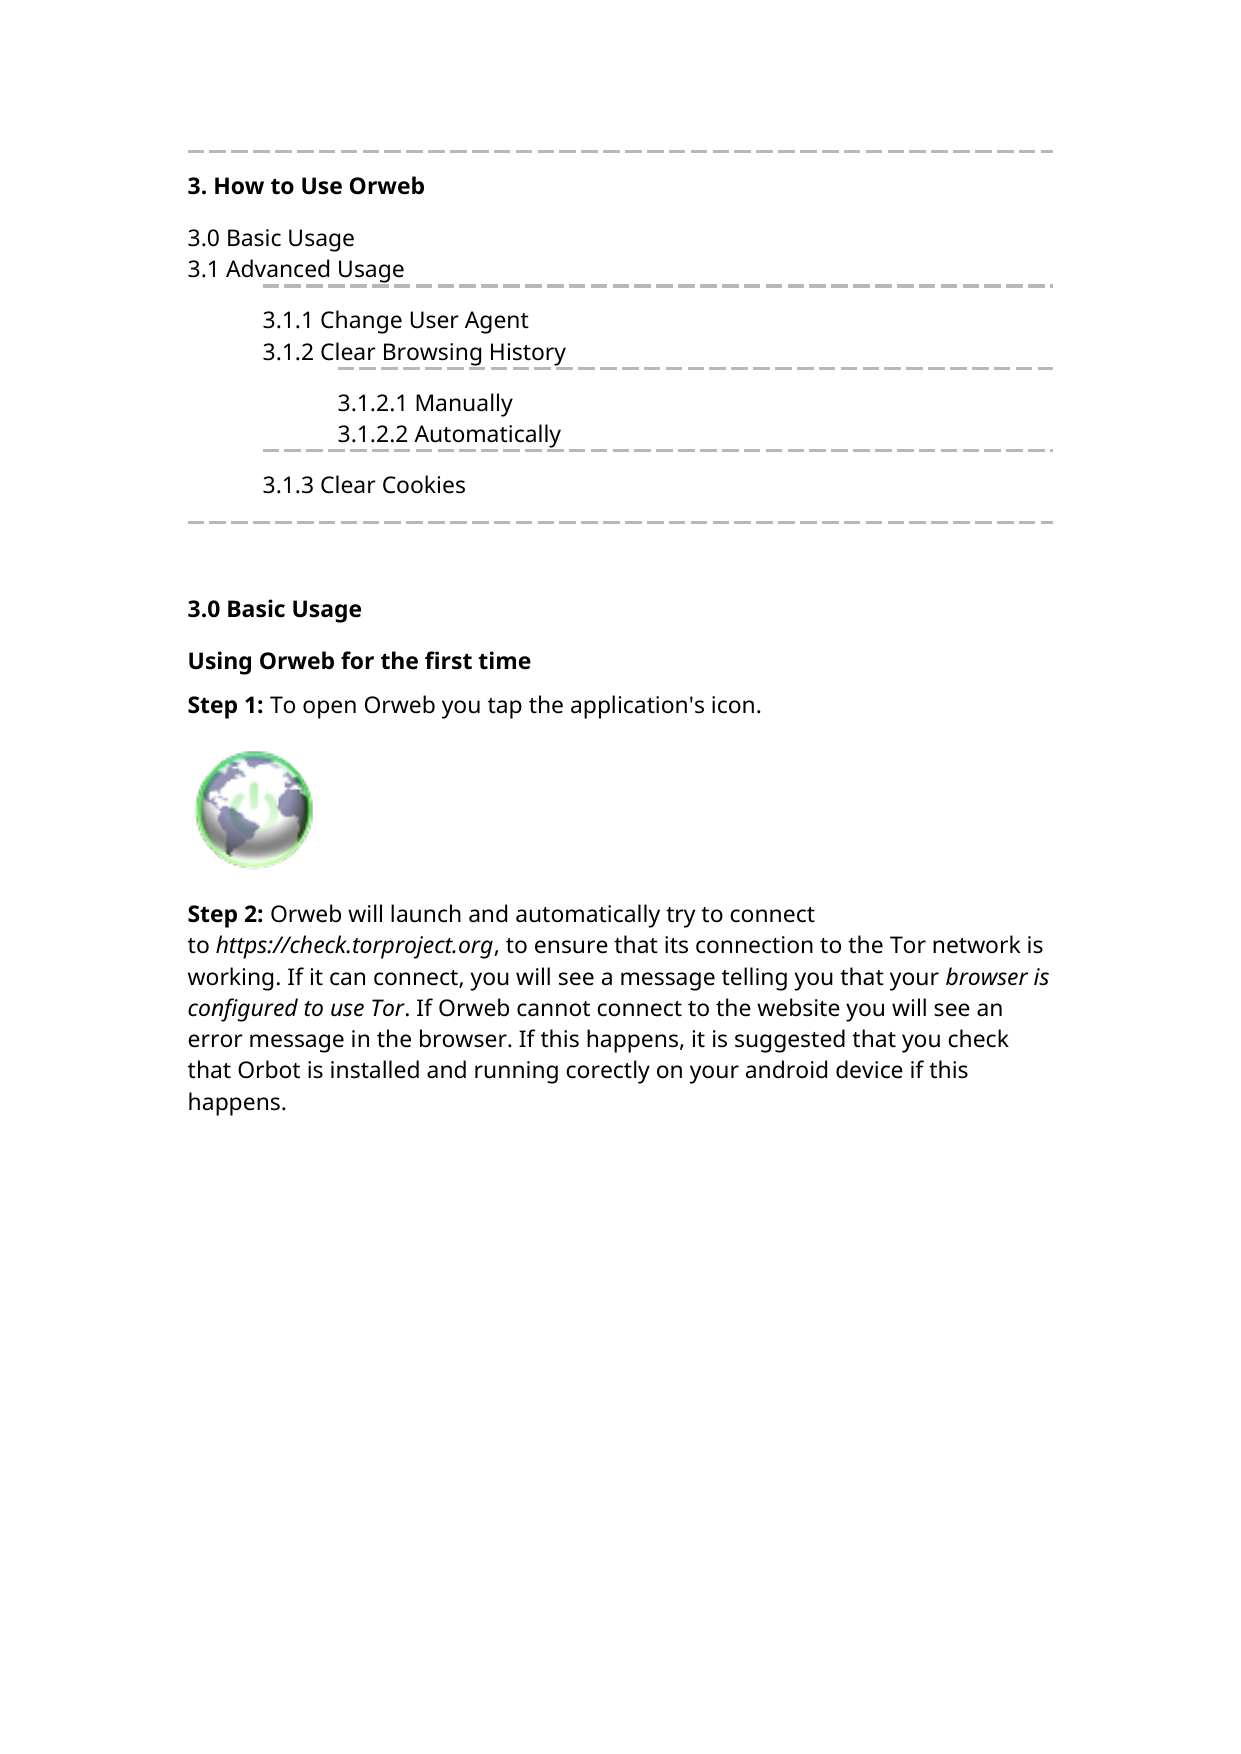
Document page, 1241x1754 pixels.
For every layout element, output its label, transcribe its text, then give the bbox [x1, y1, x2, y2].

subtitle 3.0 Basic Usage [187, 573, 1053, 624]
text Step 1: To open Orweb you tap the application's icon. [187, 688, 1053, 720]
subtitle 3.1.3 Clear Cookies [262, 449, 1053, 500]
subtitle 3.0 Basic Usage [187, 202, 1053, 253]
subtitle 3.1.2 Clear Browsing History [262, 316, 1053, 367]
picture [187, 742, 321, 876]
subtitle 3.1 Advanced Usage [187, 253, 1053, 284]
subtitle 3. How to Use Orweb [187, 150, 1053, 201]
subtitle Using Orweb for the first time [187, 625, 1053, 676]
subtitle 3.1.1 Change User Agent [262, 284, 1053, 316]
subtitle 3.1.2.1 Manually [337, 367, 1053, 398]
subtitle 3.1.2.2 Automatically [337, 398, 1053, 449]
text Step 2: Orweb will launch and automatically try to connect to https://check.torproject.org, to ensure that its connection to the Tor network is working. If it can connect, you will see a message telling you that your browser is configured to use Tor. If Orweb cannot connect to the website you will see an error message in the browser. If this happens, it is suggested that you check that Orbot is installed and running corectly on your android device if this happens. [187, 898, 1053, 1117]
